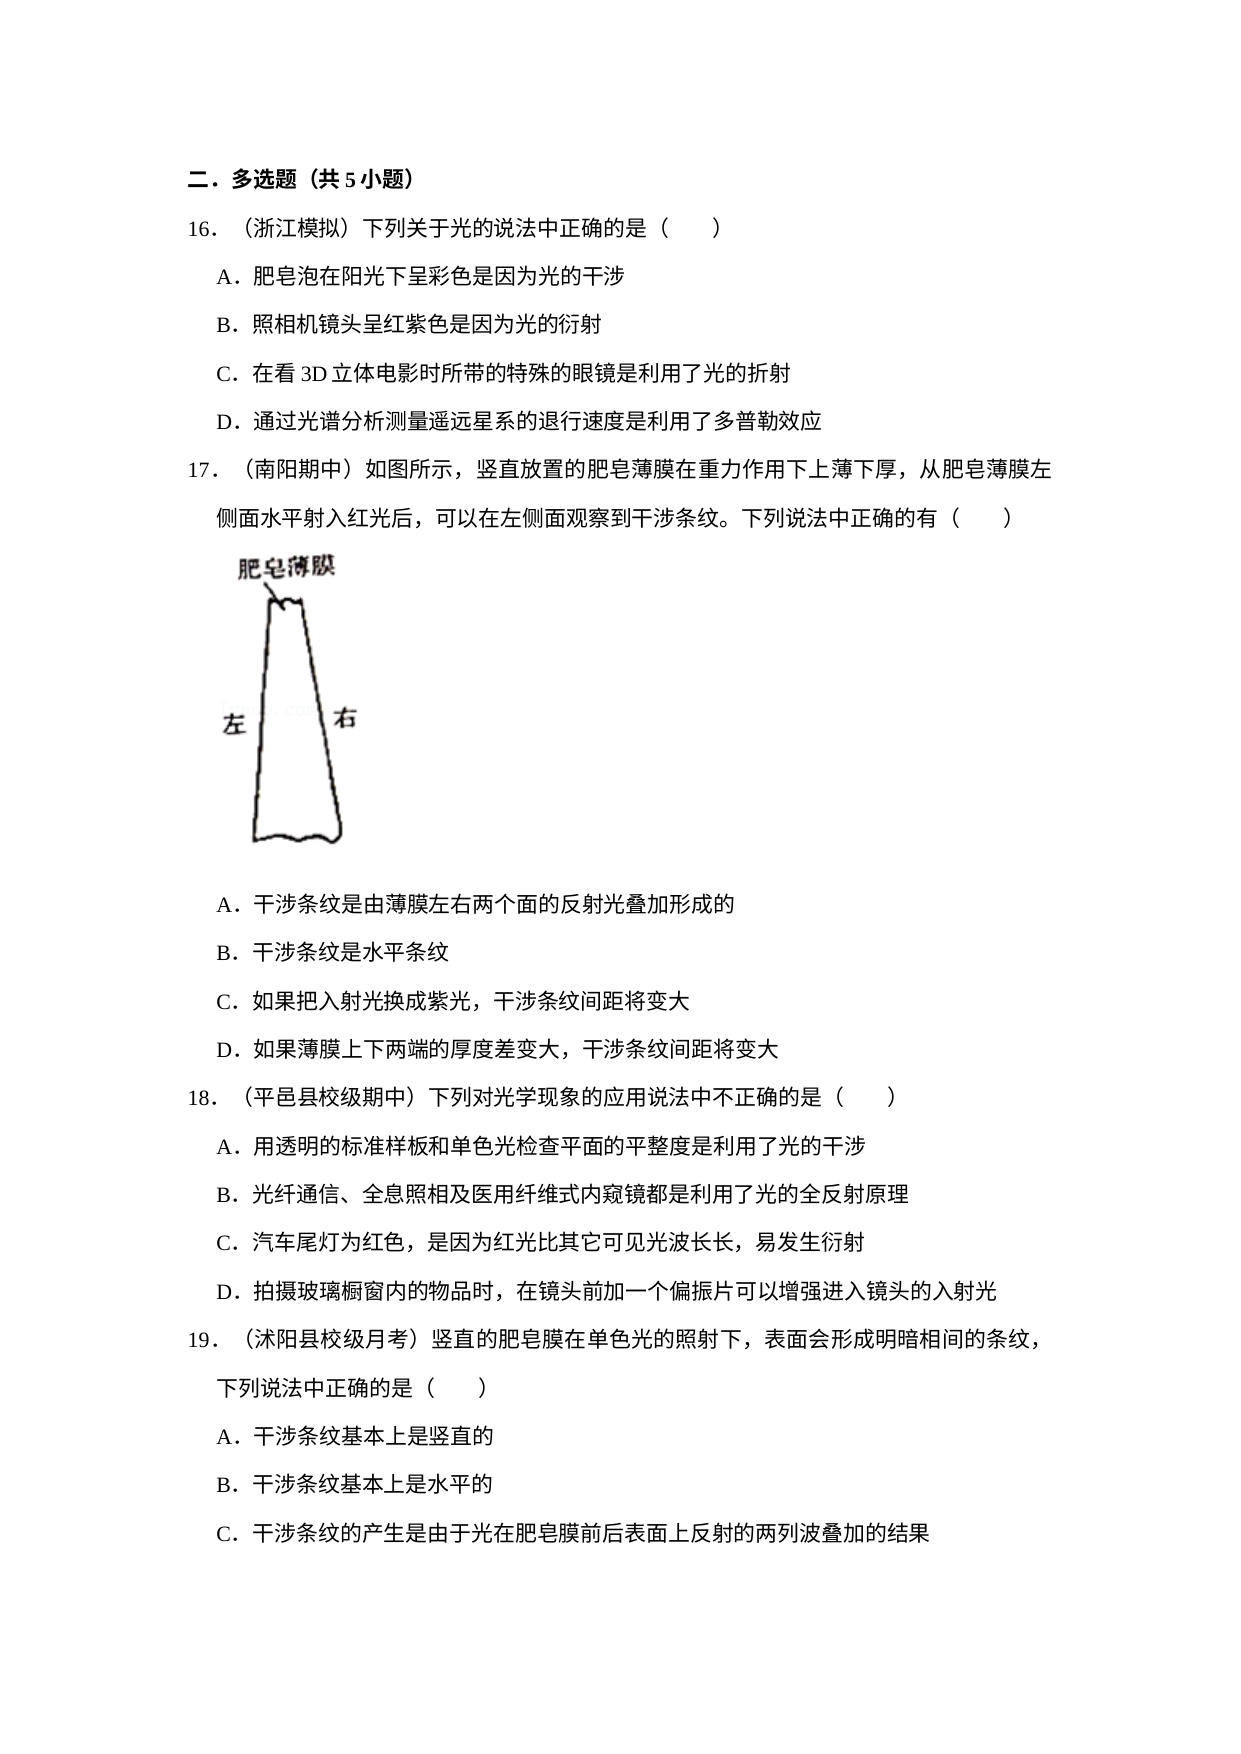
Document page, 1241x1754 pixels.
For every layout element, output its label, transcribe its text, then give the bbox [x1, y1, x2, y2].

picture [216, 549, 363, 849]
text D．拍摄玻璃橱窗内的物品时，在镜头前加一个偏振片可以增强进入镜头的入射光 [187, 1273, 1053, 1306]
text A．肥皂泡在阳光下呈彩色是因为光的干涉 [187, 259, 1053, 291]
text B．干涉条纹是水平条纹 [187, 935, 1053, 967]
text B．干涉条纹基本上是水平的 [187, 1467, 1053, 1499]
text A．干涉条纹是由薄膜左右两个面的反射光叠加形成的 [187, 887, 1053, 919]
text B．照相机镜头呈红紫色是因为光的衍射 [187, 307, 1053, 339]
text D．如果薄膜上下两端的厚度差变大，干涉条纹间距将变大 [187, 1032, 1053, 1064]
text A．干涉条纹基本上是竖直的 [187, 1419, 1053, 1451]
text C．汽车尾灯为红色，是因为红光比其它可见光波长长，易发生衍射 [187, 1225, 1053, 1257]
text D．通过光谱分析测量遥远星系的退行速度是利用了多普勒效应 [187, 404, 1053, 436]
text C．如果把入射光换成紫光，干涉条纹间距将变大 [187, 983, 1053, 1016]
text B．光纤通信、全息照相及医用纤维式内窥镜都是利用了光的全反射原理 [187, 1177, 1053, 1209]
text 19．（沭阳县校级月考）竖直的肥皂膜在单色光的照射下，表面会形成明暗相间的条纹，下列说法中正确的是（ ） [187, 1322, 1053, 1403]
text 16．（浙江模拟）下列关于光的说法中正确的是（ ） [187, 210, 1053, 243]
text 二．多选题（共5小题） [187, 162, 1053, 194]
text C．在看3D立体电影时所带的特殊的眼镜是利用了光的折射 [187, 355, 1053, 388]
text A．用透明的标准样板和单色光检查平面的平整度是利用了光的干涉 [187, 1128, 1053, 1161]
text C．干涉条纹的产生是由于光在肥皂膜前后表面上反射的两列波叠加的结果 [187, 1515, 1053, 1548]
text 17．（南阳期中）如图所示，竖直放置的肥皂薄膜在重力作用下上薄下厚，从肥皂薄膜左侧面水平射入红光后，可以在左侧面观察到干涉条纹。下列说法中正确的有（ ） [187, 452, 1053, 533]
text 18．（平邑县校级期中）下列对光学现象的应用说法中不正确的是（ ） [187, 1080, 1053, 1112]
